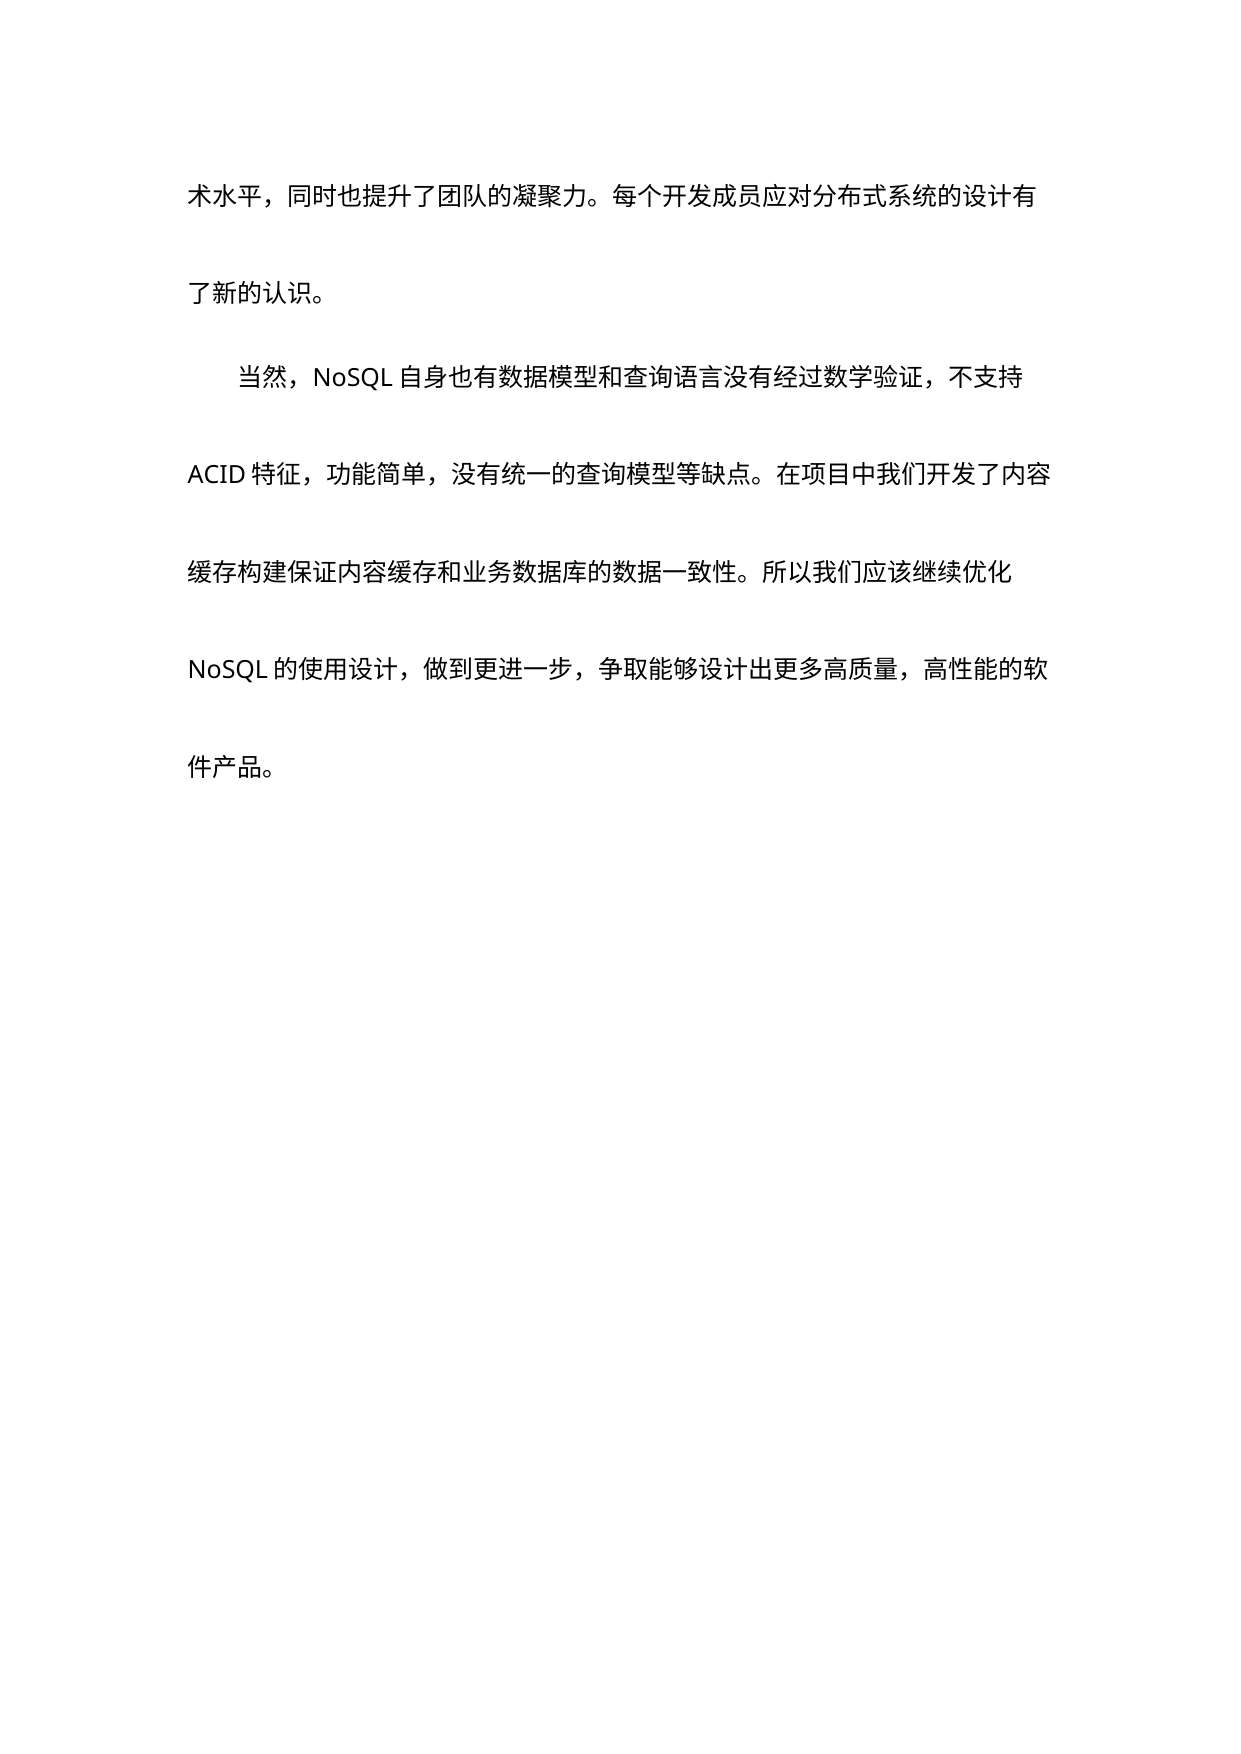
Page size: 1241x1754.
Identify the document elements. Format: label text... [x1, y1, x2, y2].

text 当然，NoSQL自身也有数据模型和查询语言没有经过数学验证，不支持ACID特征，功能简单，没有统一的查询模型等缺点。在项目中我们开发了内容缓存构建保证内容缓存和业务数据库的数据一致性。所以我们应该继续优化NoSQL的使用设计，做到更进一步，争取能够设计出更多高质量，高性能的软件产品。 [187, 343, 1053, 798]
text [187, 162, 1053, 324]
